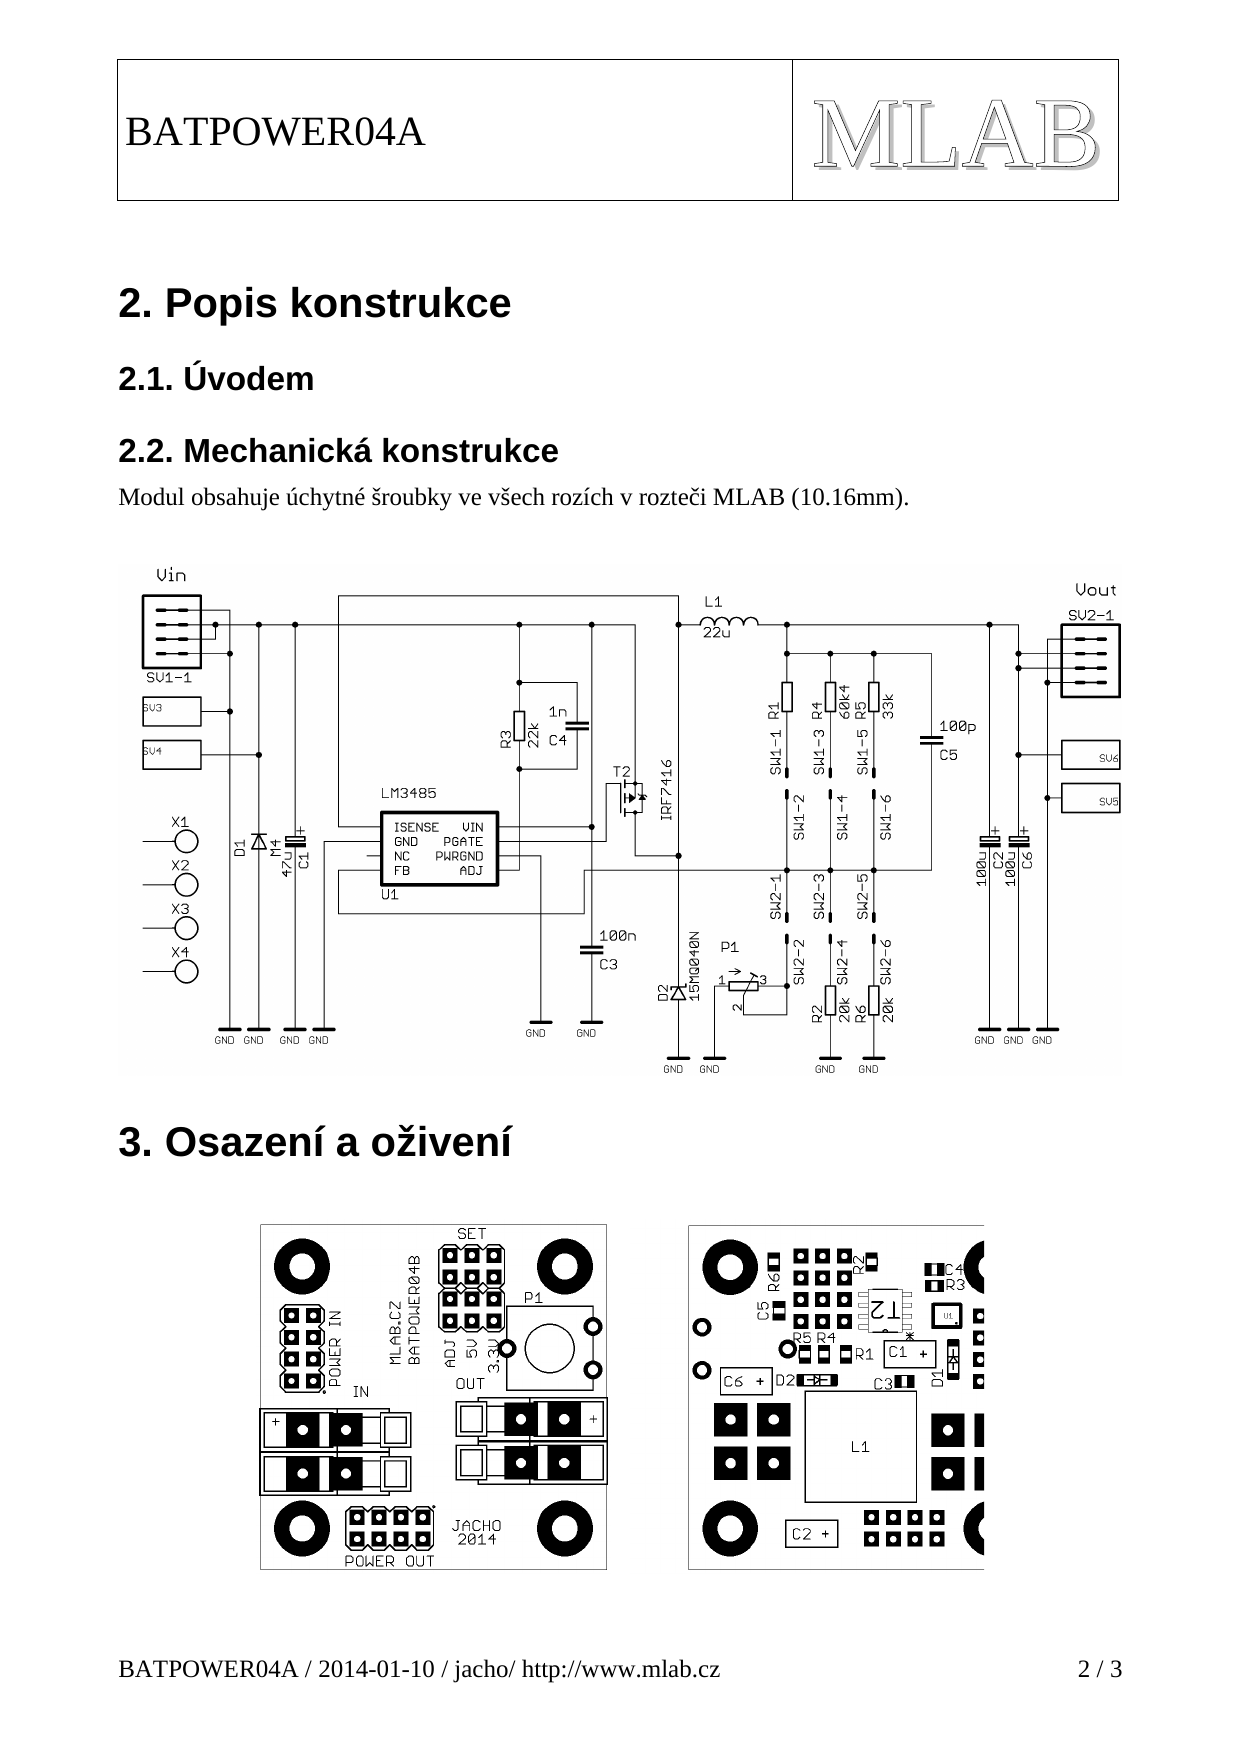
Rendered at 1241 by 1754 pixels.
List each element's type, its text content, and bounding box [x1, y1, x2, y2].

picture [630, 1219, 985, 1574]
subtitle Popis konstrukce [118, 278, 1122, 326]
picture [256, 1219, 612, 1574]
text Modul obsahuje úchytné šroubky ve všech rozích v rozteči MLAB (10.16mm). [118, 482, 1122, 511]
picture [118, 564, 1123, 1076]
subtitle Mechanická konstrukce [118, 431, 1122, 469]
subtitle Osazení a oživení [118, 1118, 1122, 1166]
subtitle Úvodem [118, 359, 1122, 398]
